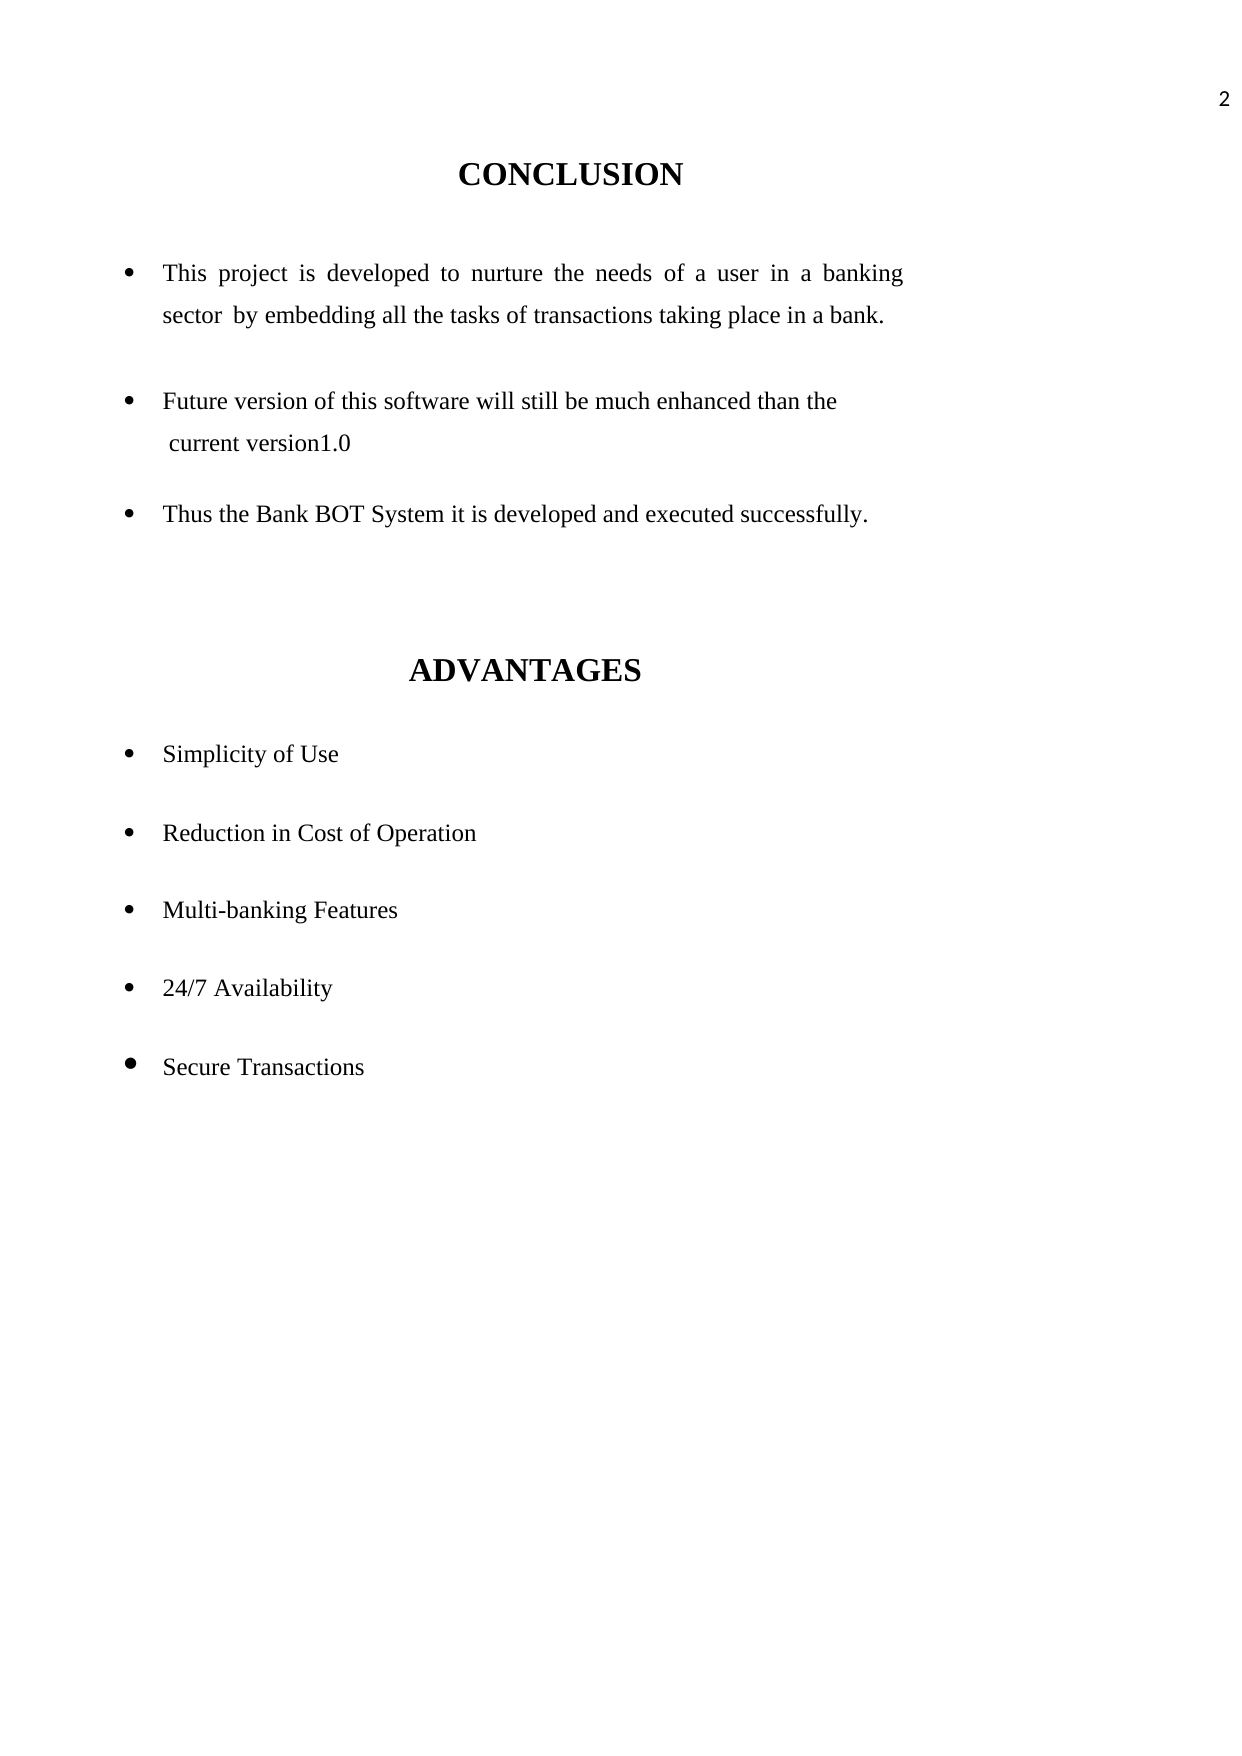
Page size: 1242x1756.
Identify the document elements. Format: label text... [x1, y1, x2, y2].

list Multi-banking Features [125, 896, 1185, 924]
subtitle CONCLUSION [164, 154, 977, 192]
list 24/7 Availability [125, 973, 1185, 1002]
subtitle ADVANTAGES [73, 650, 977, 689]
list This project is developed to nurture the needs of a user in a banking sector by embedding all the tasks of transactions taking place in a bank. [125, 258, 905, 328]
list Reduction in Cost of Operation [125, 818, 1185, 846]
list Thus the Bank BOT System it is developed and executed successfully. [125, 499, 1185, 528]
list Simplicity of Use [125, 739, 1185, 768]
list Secure Transactions [125, 1052, 1185, 1082]
list Future version of this software will still be much enhanced than the current version1.0 [125, 386, 914, 457]
